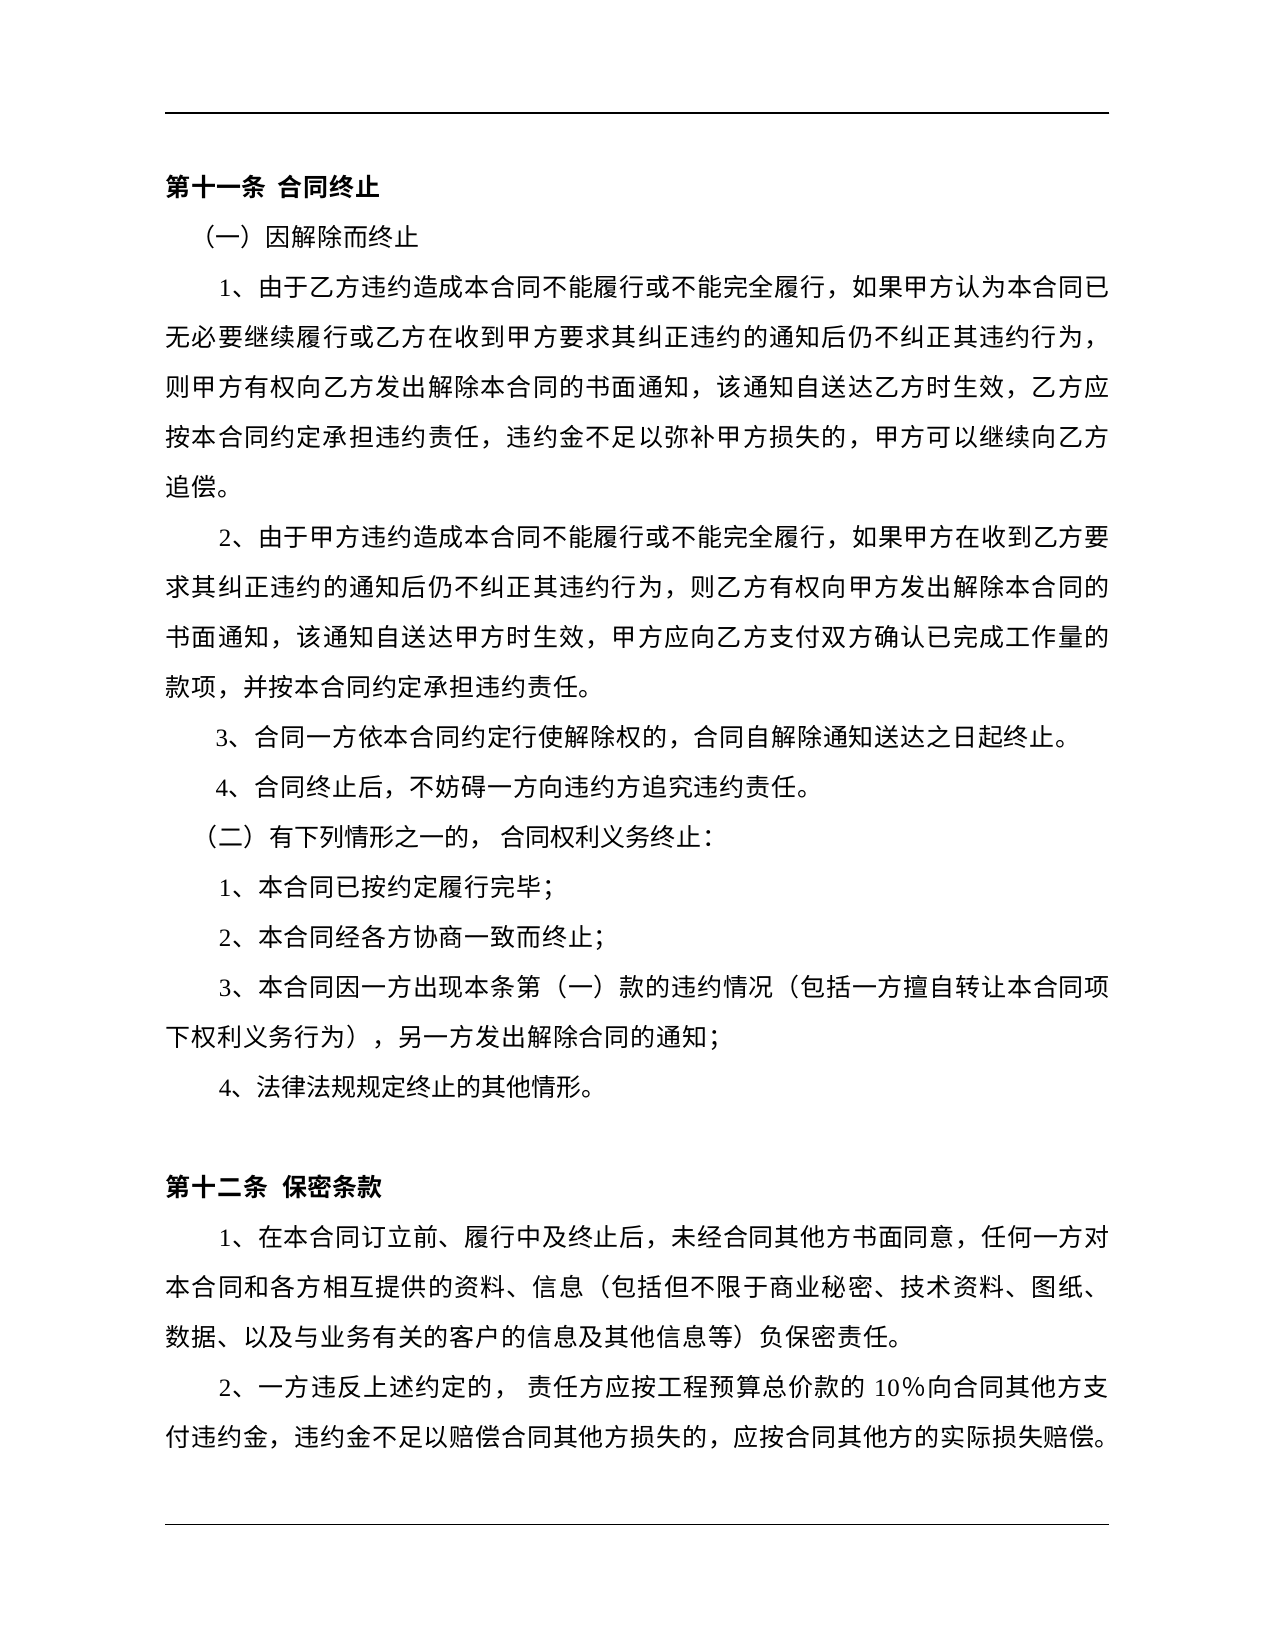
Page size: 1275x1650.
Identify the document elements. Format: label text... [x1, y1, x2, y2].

text 3、合同一方依本合同约定行使解除权的，合同自解除通知送达之日起终止。 [165, 703, 1109, 753]
text （一）因解除而终止 [165, 203, 1109, 253]
text 2、一方违反上述约定的， 责任方应按工程预算总价款的10％向合同其他方支付违约金，违约金不足以赔偿合同其他方损失的，应按合同其他方的实际损失赔偿。 [165, 1353, 1109, 1453]
text 4、法律法规规定终止的其他情形。 [165, 1053, 1109, 1103]
text 1、由于乙方违约造成本合同不能履行或不能完全履行，如果甲方认为本合同已无必要继续履行或乙方在收到甲方要求其纠正违约的通知后仍不纠正其违约行为，则甲方有权向乙方发出解除本合同的书面通知，该通知自送达乙方时生效，乙方应按本合同约定承担违约责任，违约金不足以弥补甲方损失的，甲方可以继续向乙方追偿。 [165, 253, 1109, 503]
text 第十一条 合同终止 [165, 153, 1109, 203]
text 2、由于甲方违约造成本合同不能履行或不能完全履行，如果甲方在收到乙方要求其纠正违约的通知后仍不纠正其违约行为，则乙方有权向甲方发出解除本合同的书面通知，该通知自送达甲方时生效，甲方应向乙方支付双方确认已完成工作量的款项，并按本合同约定承担违约责任。 [165, 503, 1109, 703]
text 第十二条 保密条款 [165, 1153, 1109, 1203]
text 2、本合同经各方协商一致而终止； [165, 903, 1109, 953]
text 3、本合同因一方出现本条第（一）款的违约情况（包括一方擅自转让本合同项下权利义务行为），另一方发出解除合同的通知； [165, 953, 1109, 1053]
text 1、本合同已按约定履行完毕； [165, 853, 1109, 903]
text 4、合同终止后，不妨碍一方向违约方追究违约责任。 [165, 753, 1109, 803]
text 1、在本合同订立前、履行中及终止后，未经合同其他方书面同意，任何一方对本合同和各方相互提供的资料、信息（包括但不限于商业秘密、技术资料、图纸、数据、以及与业务有关的客户的信息及其他信息等）负保密责任。 [165, 1203, 1109, 1353]
text （二）有下列情形之一的， 合同权利义务终止： [165, 803, 1109, 853]
